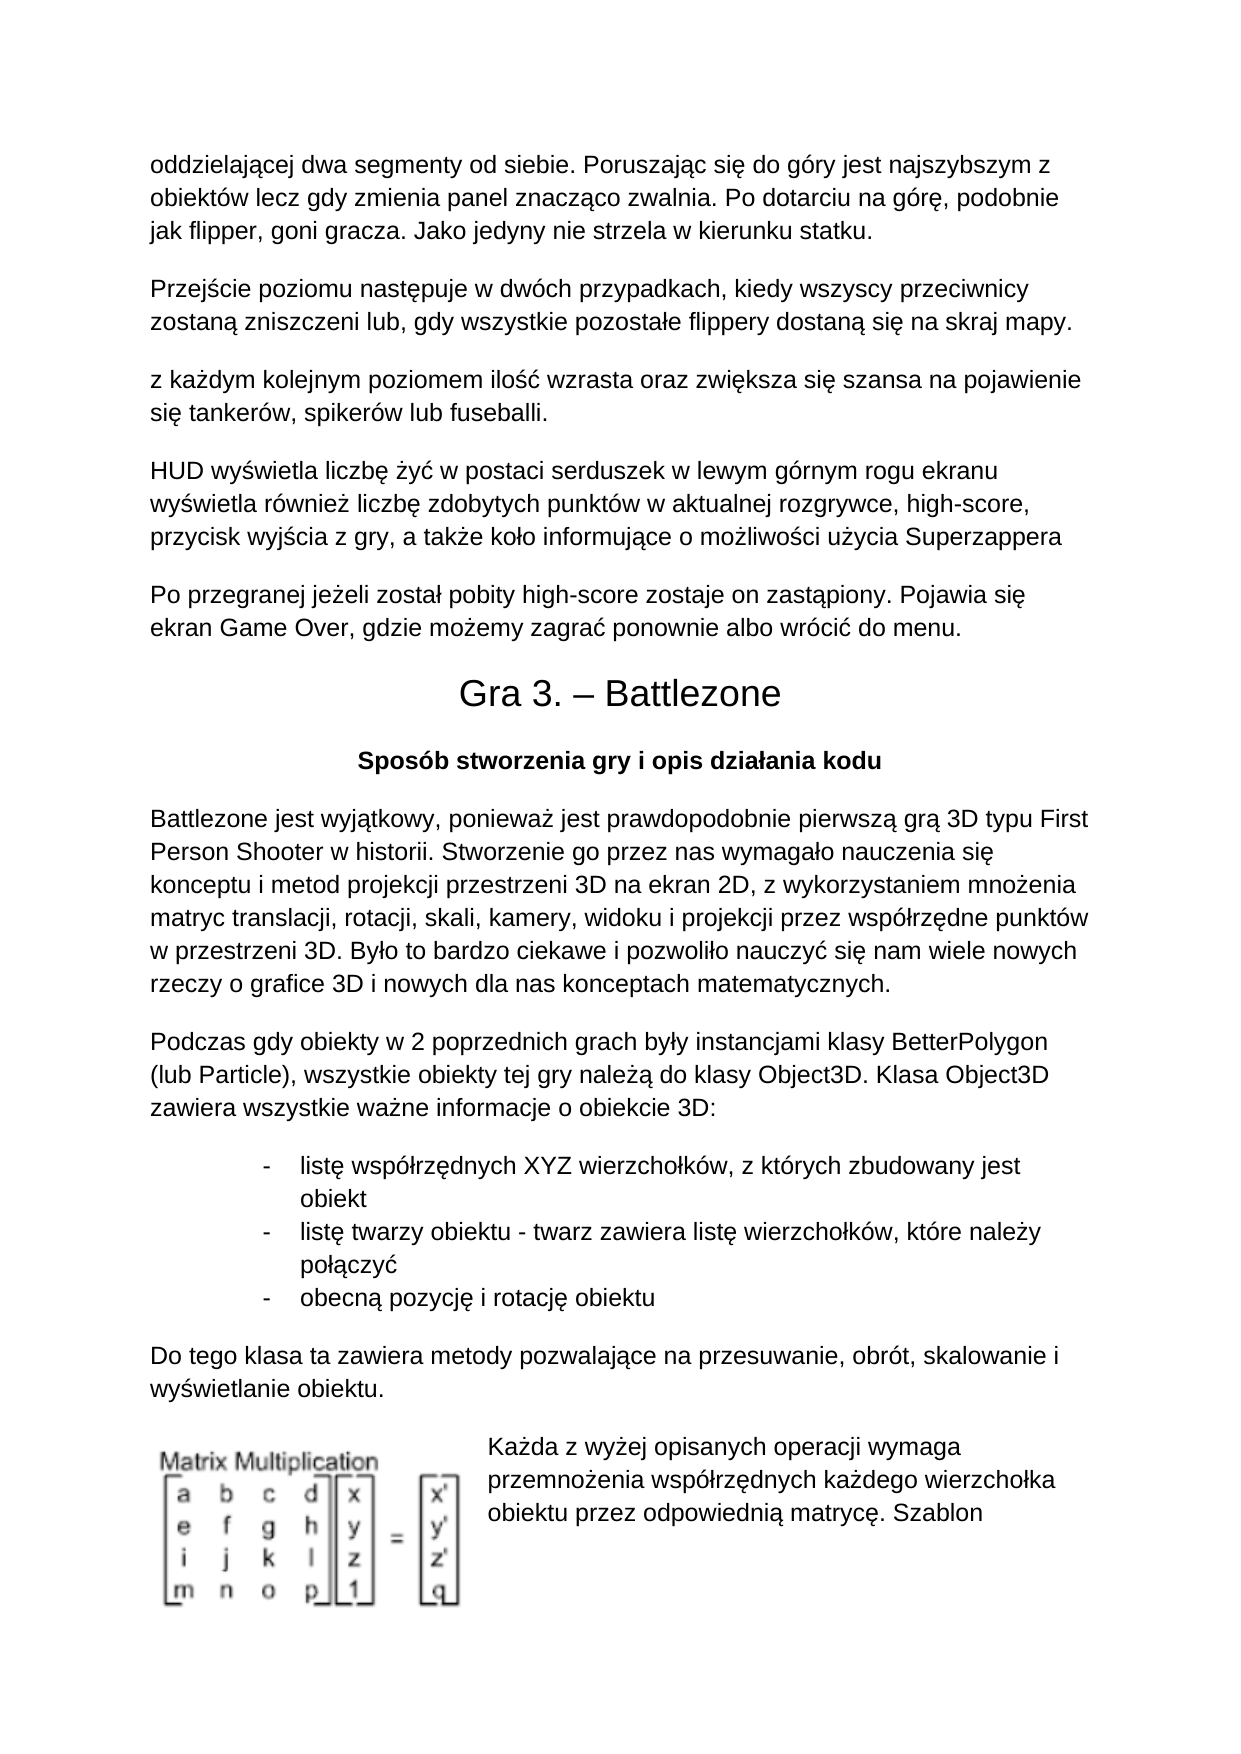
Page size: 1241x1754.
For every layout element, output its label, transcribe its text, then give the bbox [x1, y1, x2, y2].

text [150, 1432, 1090, 1527]
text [150, 150, 1090, 245]
text Battlezone jest wyjątkowy, ponieważ jest prawdopodobnie pierwszą grą 3D typu First Person Shooter w historii. Stworzenie go przez nas wymagało nauczenia się konceptu i metod projekcji przestrzeni 3D na ekran 2D, z wykorzystaniem mnożenia matryc translacji, rotacji, skali, kamery, widoku i projekcji przez współrzędne punktów w przestrzeni 3D. Było to bardzo ciekawe i pozwoliło nauczyć się nam wiele nowych rzeczy o grafice 3D i nowych dla nas konceptach matematycznych. [150, 804, 1090, 998]
text Gra 3. – Battlezone [150, 671, 1090, 714]
text Po przegranej jeżeli został pobity high-score zostaje on zastąpiony. Pojawia się ekran Game Over, gdzie możemy zagrać ponownie albo wrócić do menu. [150, 580, 1090, 642]
text HUD wyświetla liczbę żyć w postaci serduszek w lewym górnym rogu ekranu wyświetla również liczbę zdobytych punktów w aktualnej rozgrywce, high-score, przycisk wyjścia z gry, a także koło informujące o możliwości użycia Superzappera [150, 456, 1090, 551]
text Podczas gdy obiekty w 2 poprzednich grach były instancjami klasy BetterPolygon (lub Particle), wszystkie obiekty tej gry należą do klasy Object3D. Klasa Object3D zawiera wszystkie ważne informacje o obiekcie 3D: [150, 1027, 1090, 1122]
text Sposób stworzenia gry i opis działania kodu [150, 746, 1090, 774]
text Do tego klasa ta zawiera metody pozwalające na przesuwanie, obrót, skalowanie i wyświetlanie obiektu. [150, 1341, 1090, 1403]
list listę współrzędnych XYZ wierzchołków, z których zbudowany jest obiekt [262, 1151, 1090, 1213]
picture [153, 1435, 469, 1614]
list listę twarzy obiektu - twarz zawiera listę wierzchołków, które należy połączyć [262, 1217, 1090, 1279]
text z każdym kolejnym poziomem ilość wzrasta oraz zwiększa się szansa na pojawienie się tankerów, spikerów lub fuseballi. [150, 365, 1090, 427]
text Przejście poziomu następuje w dwóch przypadkach, kiedy wszyscy przeciwnicy zostaną zniszczeni lub, gdy wszystkie pozostałe flippery dostaną się na skraj mapy. [150, 274, 1090, 336]
list obecną pozycję i rotację obiektu [262, 1283, 1090, 1312]
